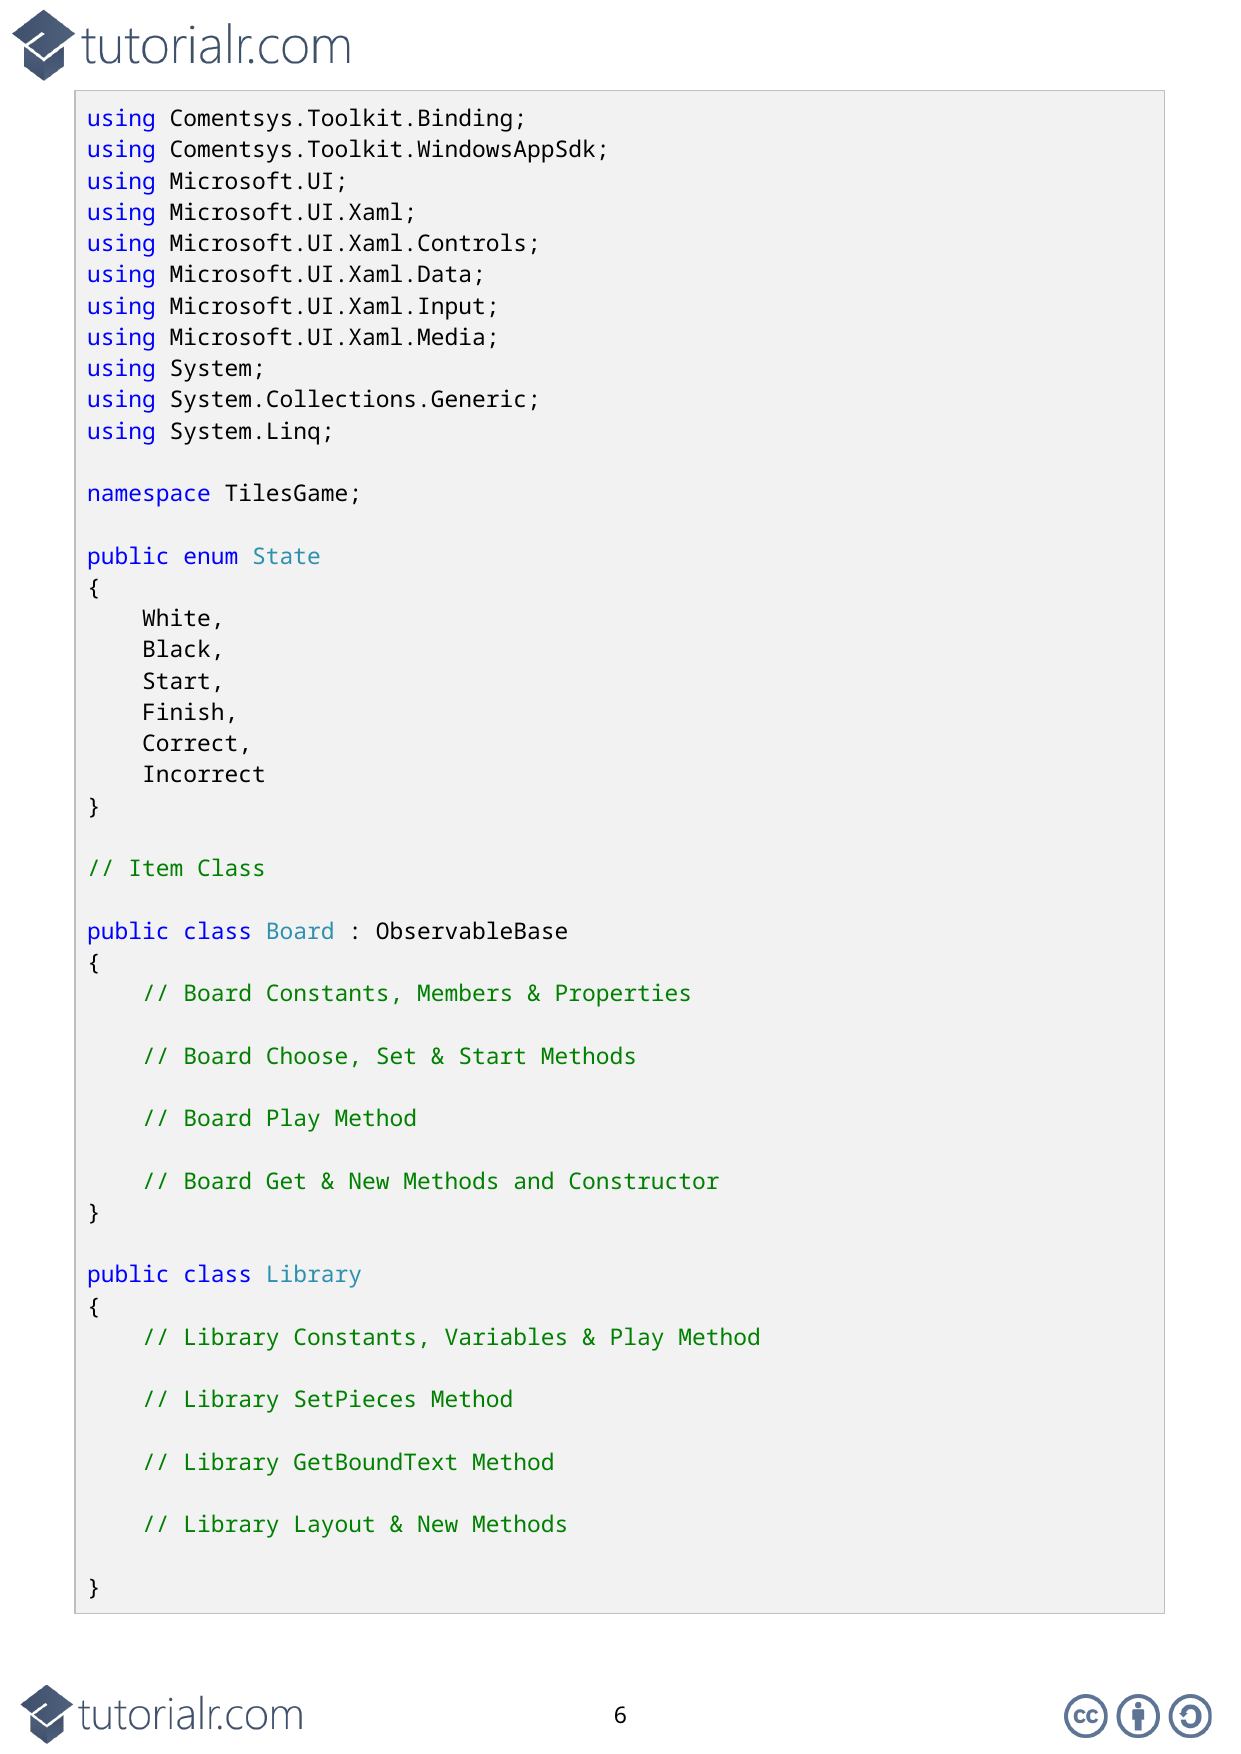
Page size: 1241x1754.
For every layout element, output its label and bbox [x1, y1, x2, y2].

picture [8, 9, 363, 81]
picture [1064, 1694, 1212, 1738]
picture [17, 1685, 313, 1744]
